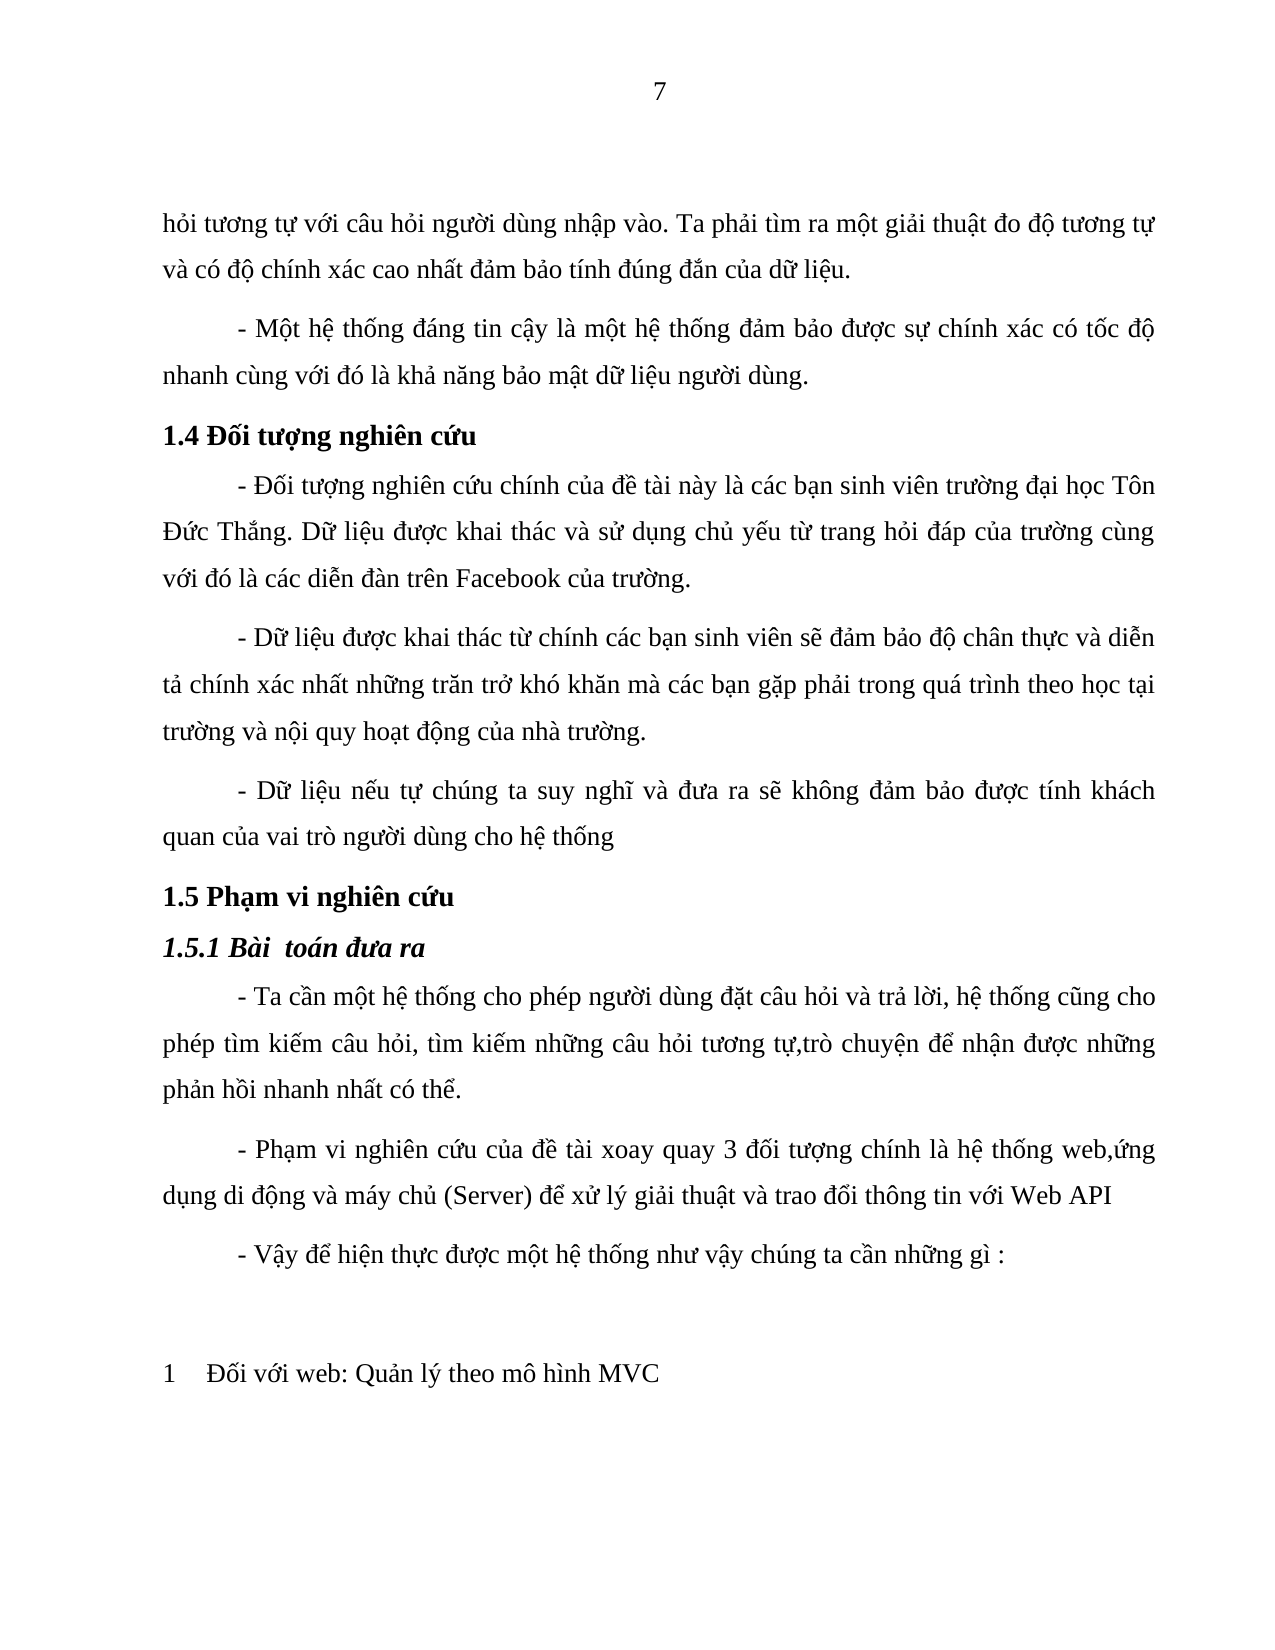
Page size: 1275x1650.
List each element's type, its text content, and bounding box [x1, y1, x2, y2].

text 1.5.1 Bài toán đưa ra [162, 930, 1157, 963]
text - Vậy để hiện thực được một hệ thống như vậy chúng ta cần những gì : [162, 1238, 1157, 1270]
text - Ta cần một hệ thống cho phép người dùng đặt câu hỏi và trả lời, hệ thống cũng cho phép tìm kiếm câu hỏi, tìm kiếm những câu hỏi tương tự,trò chuyện để nhận được những phản hồi nhanh nhất có thể. [162, 980, 1157, 1105]
text 1.4 Đối tượng nghiên cứu [162, 418, 1157, 452]
text - Dữ liệu nếu tự chúng ta suy nghĩ và đưa ra sẽ không đảm bảo được tính khách quan của vai trò người dùng cho hệ thống [162, 774, 1157, 852]
text - Dữ liệu được khai thác từ chính các bạn sinh viên sẽ đảm bảo độ chân thực và diễn tả chính xác nhất những trăn trở khó khăn mà các bạn gặp phải trong quá trình theo học tại trường và nội quy hoạt động của nhà trường. [162, 621, 1157, 746]
text - Đối tượng nghiên cứu chính của đề tài này là các bạn sinh viên trường đại học Tôn Đức Thắng. Dữ liệu được khai thác và sử dụng chủ yếu từ trang hỏi đáp của trường cùng với đó là các diễn đàn trên Facebook của trường. [162, 469, 1157, 593]
text - Phạm vi nghiên cứu của đề tài xoay quay 3 đối tượng chính là hệ thống web,ứng dụng di động và máy chủ (Server) để xử lý giải thuật và trao đổi thông tin với Web API [162, 1133, 1157, 1211]
text 1.5 Phạm vi nghiên cứu [162, 879, 1157, 913]
text - Một hệ thống đáng tin cậy là một hệ thống đảm bảo được sự chính xác có tốc độ nhanh cùng với đó là khả năng bảo mật dữ liệu người dùng. [162, 313, 1157, 390]
list Đối với web: Quản lý theo mô hình MVC [162, 1357, 1157, 1388]
